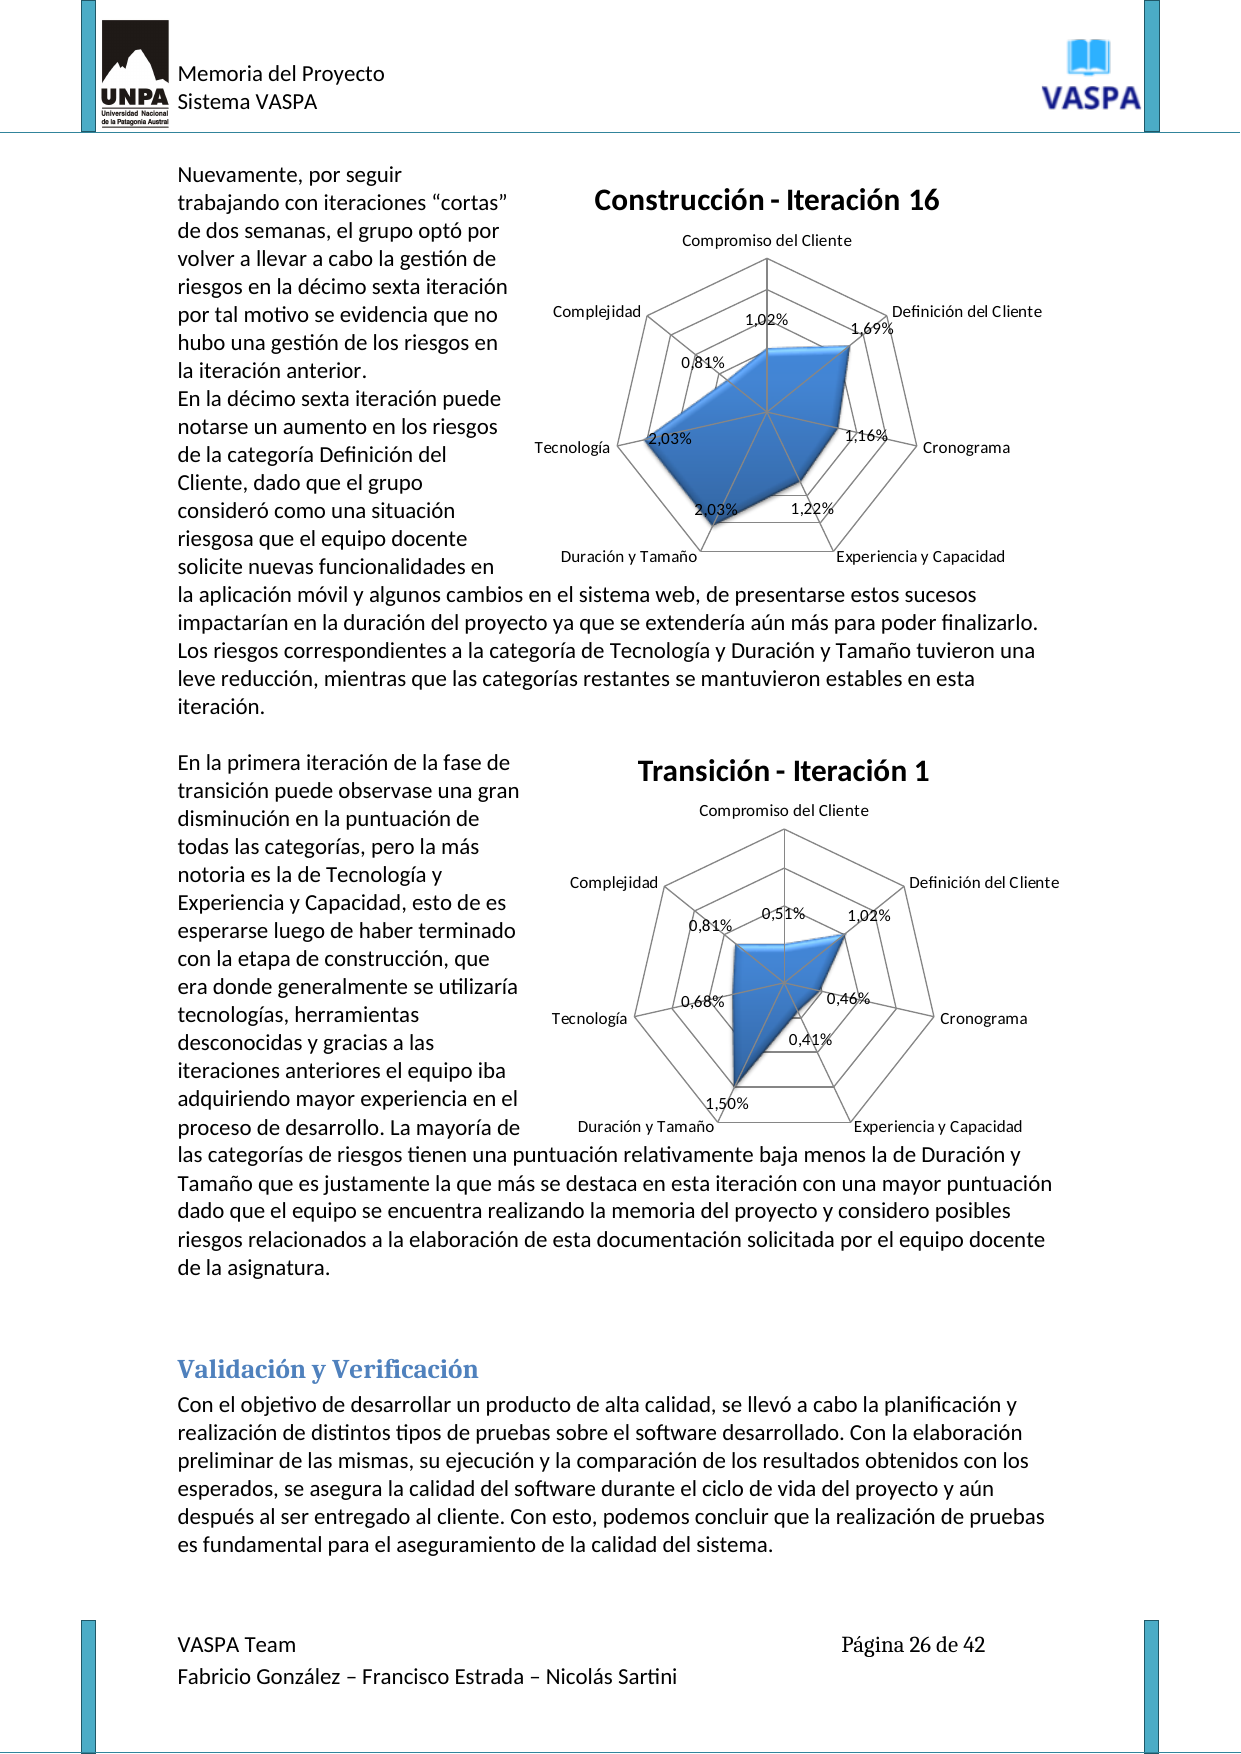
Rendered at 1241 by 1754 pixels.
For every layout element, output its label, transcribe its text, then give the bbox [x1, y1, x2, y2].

text En la décimo sexta iteración puede notarse un aumento en los riesgos de la categoría Definición del Cliente, dado que el grupo consideró como una situación riesgosa que el equipo docente solicite nuevas funcionalidades en la aplicación móvil y algunos cambios en el sistema web, de presentarse estos sucesos impactarían en la duración del proyecto ya que se extendería aún más para poder finalizarlo. Los riesgos correspondientes a la categoría de Tecnología y Duración y Tamaño tuvieron una leve reducción, mientras que las categorías restantes se mantuvieron estables en esta iteración. [177, 384, 1063, 720]
text por tal motivo se evidencia que no hubo una gestión de los riesgos en la iteración anterior. [177, 300, 528, 384]
text Nuevamente, por seguir trabajando con iteraciones “cortas” de dos semanas, el grupo optó por volver a llevar a cabo la gestión de riesgos en la décimo sexta iteración [177, 160, 1063, 300]
picture [1036, 19, 1146, 129]
picture [100, 18, 170, 129]
text En la primera iteración de la fase de transición puede observase una gran disminución en la puntuación de todas las categorías, pero la más notoria es la de Tecnología y Experiencia y Capacidad, esto de es esperarse luego de haber terminado con la etapa de construcción, que era donde generalmente se utilizaría tecnologías, herramientas desconocidas y gracias a las iteraciones anteriores el equipo iba adquiriendo mayor experiencia en el proceso de desarrollo. La mayoría de las categorías de riesgos tienen una puntuación relativamente baja menos la de Duración y Tamaño que es justamente la que más se destaca en esta iteración con una mayor puntuación dado que el equipo se encuentra realizando la memoria del proyecto y considero posibles riesgos relacionados a la elaboración de esta documentación solicitada por el equipo docente de la asignatura. [177, 748, 1063, 1281]
text Validación y Verificación [177, 1354, 1063, 1386]
